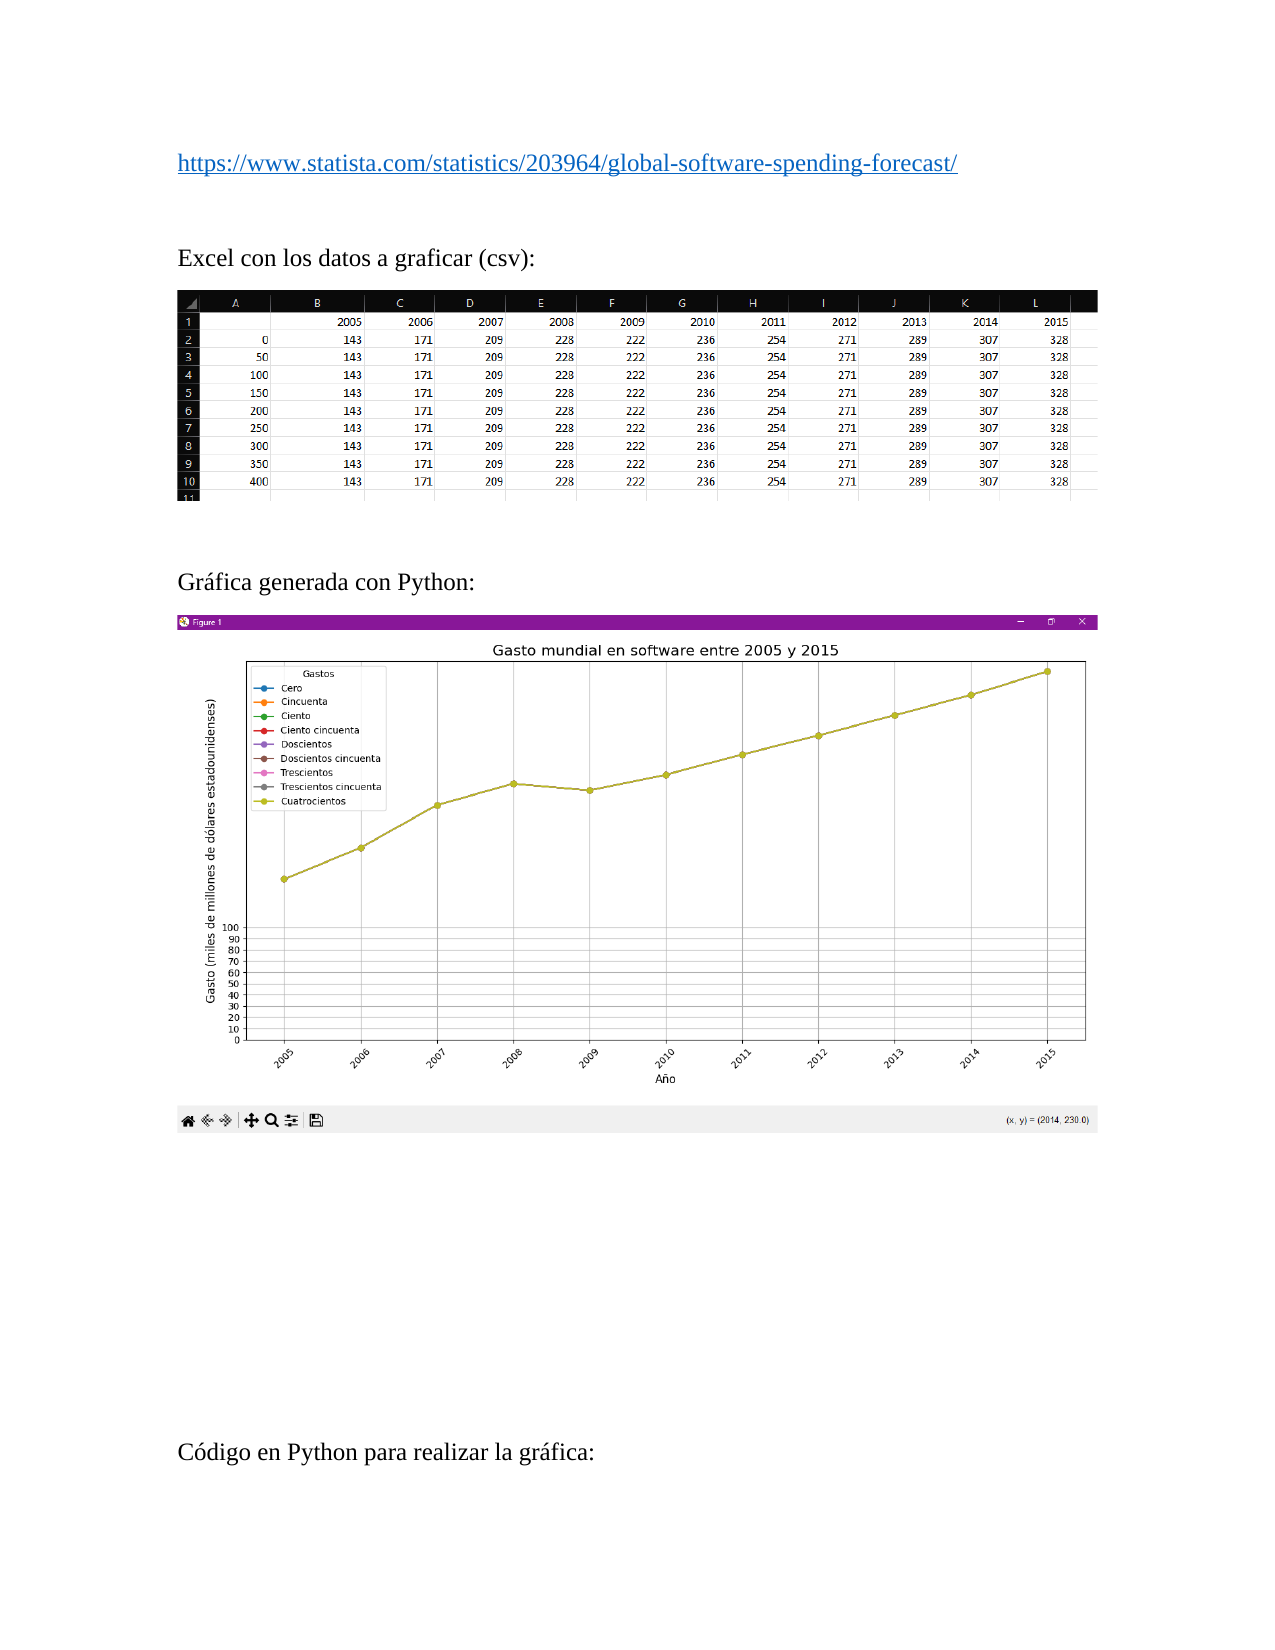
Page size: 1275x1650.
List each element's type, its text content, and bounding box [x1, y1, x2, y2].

text Código en Python para realizar la gráfica: [177, 1437, 1098, 1466]
text https://www.statista.com/statistics/203964/global-software-spending-forecast/ [177, 148, 1098, 176]
text Gráfica generada con Python: [177, 567, 1098, 596]
picture [177, 290, 1098, 501]
picture [177, 615, 1098, 1133]
text Excel con los datos a graficar (csv): [177, 243, 1098, 272]
